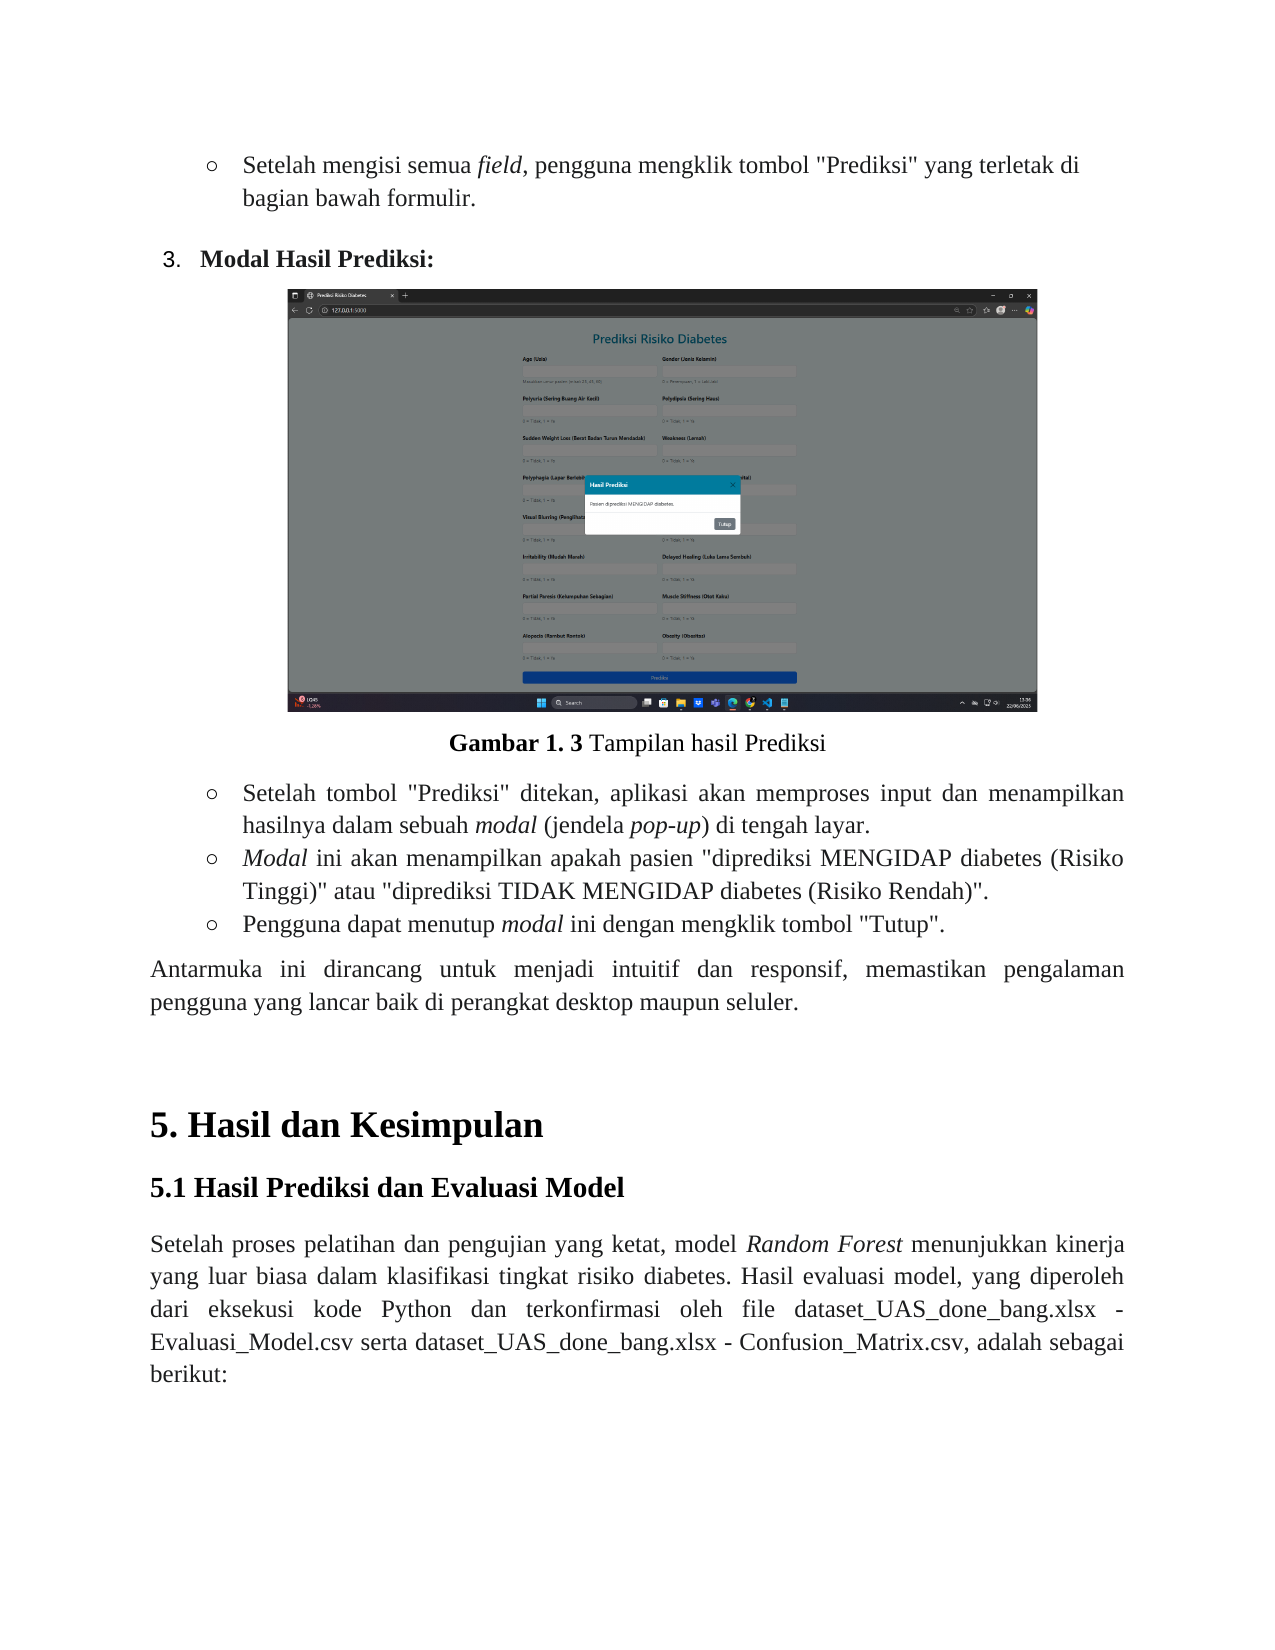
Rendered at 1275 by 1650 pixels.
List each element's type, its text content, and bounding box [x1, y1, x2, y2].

list Setelah mengisi semua field, pengguna mengklik tombol "Prediksi" yang terletak di bagian bawah formulir. [205, 150, 1125, 211]
list Pengguna dapat menutup modal ini dengan mengklik tombol "Tutup". [205, 909, 1125, 937]
list Modal ini akan menampilkan apakah pasien "diprediksi MENGIDAP diabetes (Risiko Tinggi)" atau "diprediksi TIDAK MENGIDAP diabetes (Risiko Rendah)". [205, 843, 1125, 905]
list Modal Hasil Prediksi: [162, 244, 1125, 273]
text Gambar 1. 3 Tampilan hasil Prediksi [150, 728, 1125, 757]
list Setelah tombol "Prediksi" ditekan, aplikasi akan memproses input dan menampilkan hasilnya dalam sebuah modal (jendela pop-up) di tengah layar. [205, 778, 1125, 839]
subtitle 5. Hasil dan Kesimpulan [150, 1102, 1125, 1145]
subtitle 5.1 Hasil Prediksi dan Evaluasi Model [150, 1170, 1125, 1204]
text Antarmuka ini dirancang untuk menjadi intuitif dan responsif, memastikan pengalaman pengguna yang lancar baik di perangkat desktop maupun seluler. [150, 954, 1125, 1015]
picture [287, 289, 1038, 712]
text Setelah proses pelatihan dan pengujian yang ketat, model Random Forest menunjukkan kinerja yang luar biasa dalam klasifikasi tingkat risiko diabetes. Hasil evaluasi model, yang diperoleh dari eksekusi kode Python dan terkonfirmasi oleh file dataset_UAS_done_bang.xlsx - Evaluasi_Model.csv serta dataset_UAS_done_bang.xlsx - Confusion_Matrix.csv, adalah sebagai berikut: [150, 1229, 1125, 1388]
